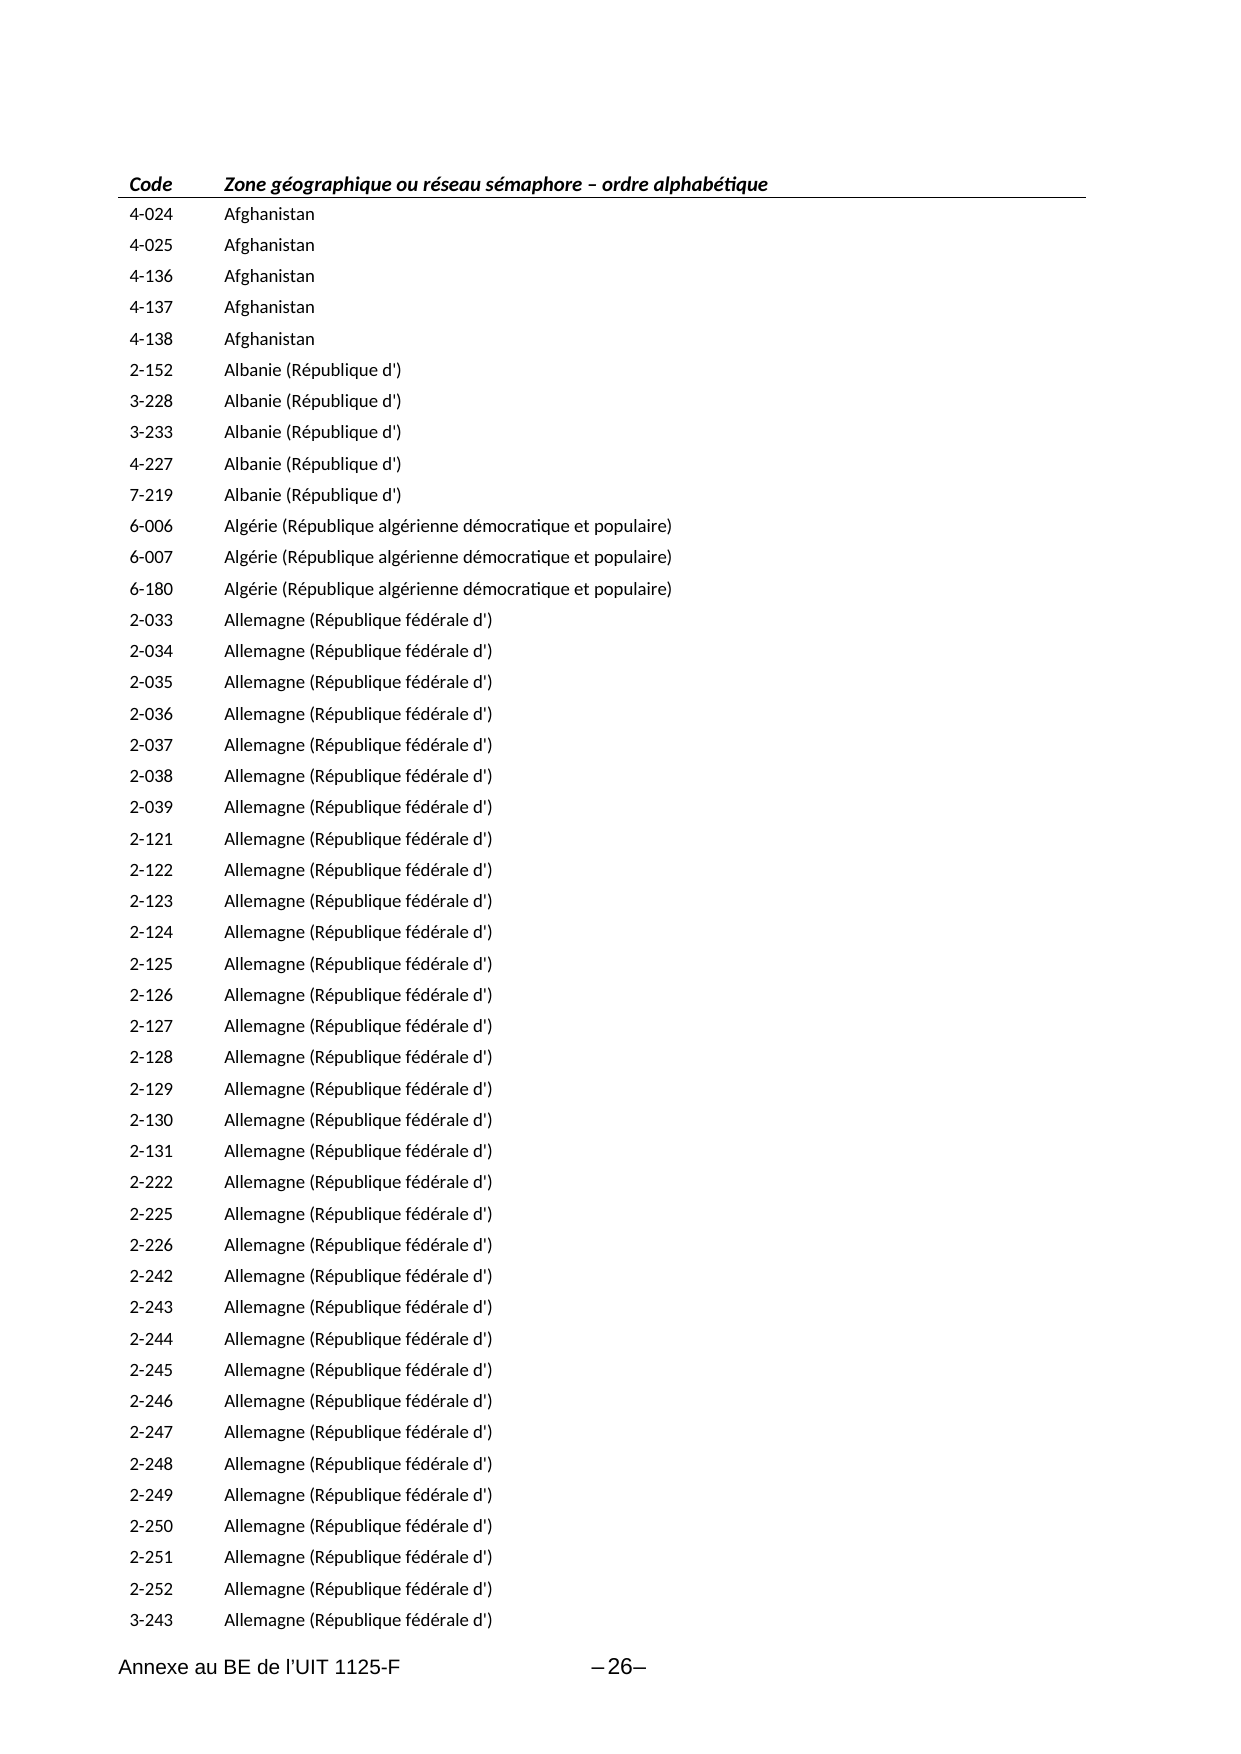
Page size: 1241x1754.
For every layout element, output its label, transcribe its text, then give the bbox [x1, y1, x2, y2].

table_cell Allemagne (République fédérale d') [213, 666, 1086, 698]
table_header Zone géographique ou réseau sémaphore – ordre alphabétique [213, 146, 1086, 197]
table_cell Allemagne (République fédérale d') [213, 1416, 1086, 1448]
table_cell 2-125 [118, 948, 213, 979]
table_cell Allemagne (République fédérale d') [213, 729, 1086, 760]
table_cell Allemagne (République fédérale d') [213, 1510, 1086, 1541]
table_cell 6-007 [118, 541, 213, 573]
table_cell Algérie (République algérienne démocratique et populaire) [213, 573, 1086, 604]
table_cell Allemagne (République fédérale d') [213, 604, 1086, 635]
table_cell 4-137 [118, 291, 213, 323]
table_cell 2-152 [118, 354, 213, 385]
table_cell 2-131 [118, 1135, 213, 1166]
table_cell 2-249 [118, 1479, 213, 1510]
table_cell Allemagne (République fédérale d') [213, 1479, 1086, 1510]
table_cell Allemagne (République fédérale d') [213, 1229, 1086, 1260]
table_cell 4-138 [118, 323, 213, 354]
table_cell Allemagne (République fédérale d') [213, 1448, 1086, 1479]
table_cell Allemagne (République fédérale d') [213, 791, 1086, 823]
table_cell Allemagne (République fédérale d') [213, 948, 1086, 979]
table_cell 2-222 [118, 1166, 213, 1198]
table_cell Allemagne (République fédérale d') [213, 1260, 1086, 1291]
table_cell 7-219 [118, 479, 213, 510]
table_cell Allemagne (République fédérale d') [213, 1385, 1086, 1416]
table_cell Allemagne (République fédérale d') [213, 823, 1086, 854]
table_cell 2-124 [118, 916, 213, 948]
table_cell Allemagne (République fédérale d') [213, 1323, 1086, 1354]
table_cell Albanie (République d') [213, 354, 1086, 385]
table_cell Allemagne (République fédérale d') [213, 1135, 1086, 1166]
table_cell 2-039 [118, 791, 213, 823]
table_cell Allemagne (République fédérale d') [213, 1573, 1086, 1604]
table_cell Allemagne (République fédérale d') [213, 1604, 1086, 1635]
table_cell Algérie (République algérienne démocratique et populaire) [213, 510, 1086, 541]
table_cell 2-251 [118, 1541, 213, 1573]
table_cell Afghanistan [213, 198, 1086, 229]
table_cell 2-122 [118, 854, 213, 885]
table_cell 2-033 [118, 604, 213, 635]
table_cell Afghanistan [213, 229, 1086, 260]
table_cell 2-126 [118, 979, 213, 1010]
table_cell Allemagne (République fédérale d') [213, 1104, 1086, 1135]
table_cell Albanie (République d') [213, 448, 1086, 479]
table_cell Allemagne (République fédérale d') [213, 635, 1086, 666]
table_cell 2-246 [118, 1385, 213, 1416]
table_cell 4-025 [118, 229, 213, 260]
table_cell 4-227 [118, 448, 213, 479]
table_cell Albanie (République d') [213, 416, 1086, 448]
table_cell 6-180 [118, 573, 213, 604]
table_cell Allemagne (République fédérale d') [213, 1354, 1086, 1385]
table_cell 3-228 [118, 385, 213, 416]
table_cell 3-233 [118, 416, 213, 448]
table_cell 2-036 [118, 698, 213, 729]
table_cell Allemagne (République fédérale d') [213, 1073, 1086, 1104]
table_cell Albanie (République d') [213, 479, 1086, 510]
table_cell Allemagne (République fédérale d') [213, 1541, 1086, 1573]
table_cell 2-243 [118, 1291, 213, 1323]
table_cell 2-037 [118, 729, 213, 760]
table_cell 2-130 [118, 1104, 213, 1135]
table_cell 2-128 [118, 1041, 213, 1073]
table_cell 2-252 [118, 1573, 213, 1604]
table_cell 3-243 [118, 1604, 213, 1635]
table_cell Afghanistan [213, 291, 1086, 323]
table_cell Allemagne (République fédérale d') [213, 854, 1086, 885]
table_cell 2-248 [118, 1448, 213, 1479]
table_cell 2-247 [118, 1416, 213, 1448]
table_cell 2-034 [118, 635, 213, 666]
table_cell Allemagne (République fédérale d') [213, 1010, 1086, 1041]
table_cell 2-035 [118, 666, 213, 698]
table_cell Allemagne (République fédérale d') [213, 885, 1086, 916]
table_cell 2-225 [118, 1198, 213, 1229]
table_cell 2-244 [118, 1323, 213, 1354]
table_cell Allemagne (République fédérale d') [213, 698, 1086, 729]
table_cell Allemagne (République fédérale d') [213, 760, 1086, 791]
table_cell Allemagne (République fédérale d') [213, 979, 1086, 1010]
table_cell Algérie (République algérienne démocratique et populaire) [213, 541, 1086, 573]
table_header Code [118, 146, 213, 197]
table_cell 2-242 [118, 1260, 213, 1291]
table_cell 2-123 [118, 885, 213, 916]
table_cell 2-038 [118, 760, 213, 791]
table_cell Afghanistan [213, 260, 1086, 291]
table_cell Allemagne (République fédérale d') [213, 1291, 1086, 1323]
table_cell 4-136 [118, 260, 213, 291]
table_cell 2-250 [118, 1510, 213, 1541]
table_cell Albanie (République d') [213, 385, 1086, 416]
table_cell Allemagne (République fédérale d') [213, 916, 1086, 948]
table_cell 4-024 [118, 198, 213, 229]
table_cell 2-226 [118, 1229, 213, 1260]
table_cell Allemagne (République fédérale d') [213, 1166, 1086, 1198]
table_cell 2-129 [118, 1073, 213, 1104]
table_cell 6-006 [118, 510, 213, 541]
table_cell Afghanistan [213, 323, 1086, 354]
table_cell 2-245 [118, 1354, 213, 1385]
table_cell 2-121 [118, 823, 213, 854]
table_cell Allemagne (République fédérale d') [213, 1198, 1086, 1229]
table_cell Allemagne (République fédérale d') [213, 1041, 1086, 1073]
table_cell 2-127 [118, 1010, 213, 1041]
